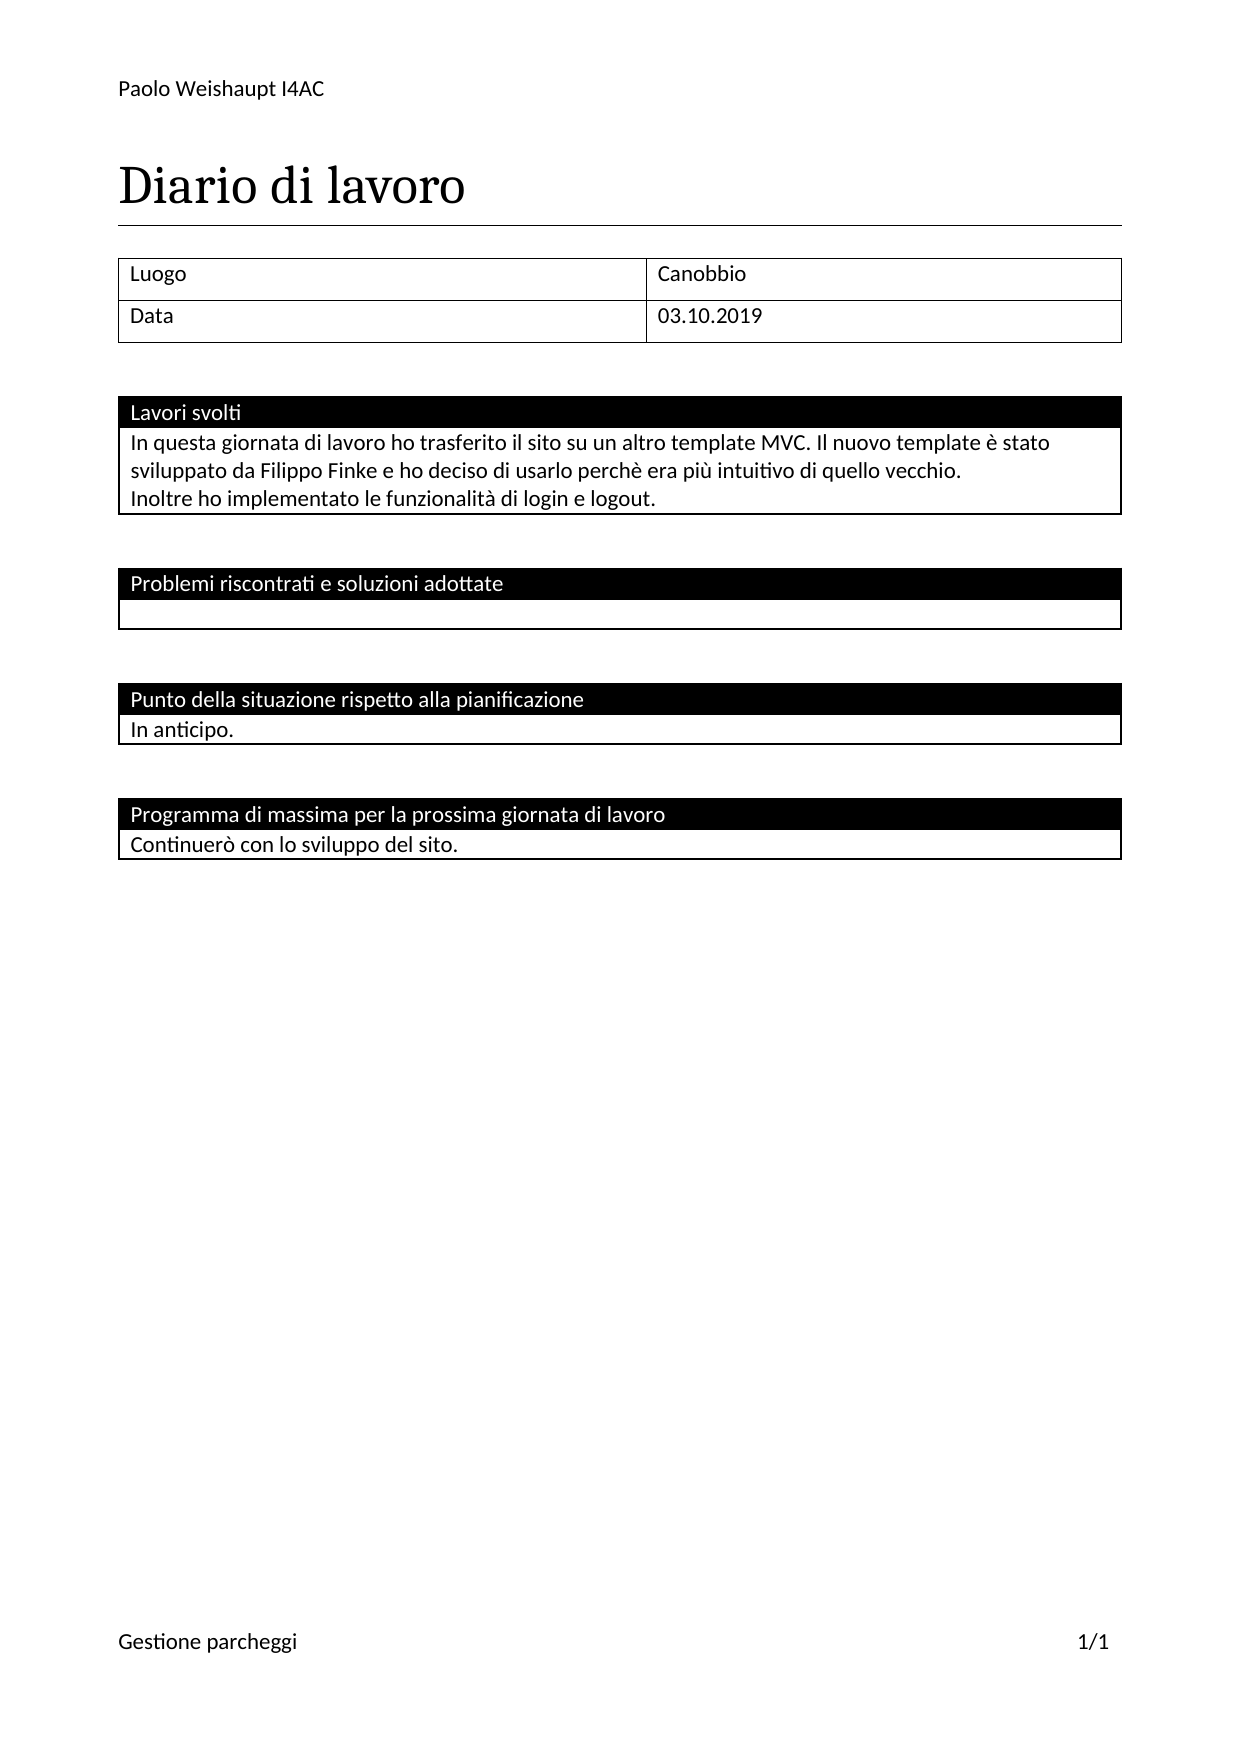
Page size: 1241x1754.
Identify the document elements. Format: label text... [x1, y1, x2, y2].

table_cell In questa giornata di lavoro ho trasferito il sito su un altro template MVC. Il nuovo template è stato sviluppato da Filippo Finke e ho deciso di usarlo perchè era più intuitivo di quello vecchio. Inoltre ho implementato le funzionalità di login e logout. [120, 428, 1120, 512]
table_cell [120, 600, 1120, 628]
table_cell Data [119, 301, 646, 342]
title Diario di lavoro [118, 155, 1122, 225]
table_cell Continuerò con lo sviluppo del sito. [120, 830, 1120, 858]
table_header Problemi riscontrati e soluzioni adottate [120, 570, 1120, 598]
table_header Canobbio [647, 259, 1121, 300]
table_cell In anticipo. [120, 715, 1120, 743]
table_header Programma di massima per la prossima giornata di lavoro [120, 800, 1120, 828]
table_cell 03.10.2019 [647, 301, 1121, 342]
table_header Punto della situazione rispetto alla pianificazione [120, 685, 1120, 713]
table_header Lavori svolti [120, 398, 1120, 426]
table_header Luogo [119, 259, 646, 300]
